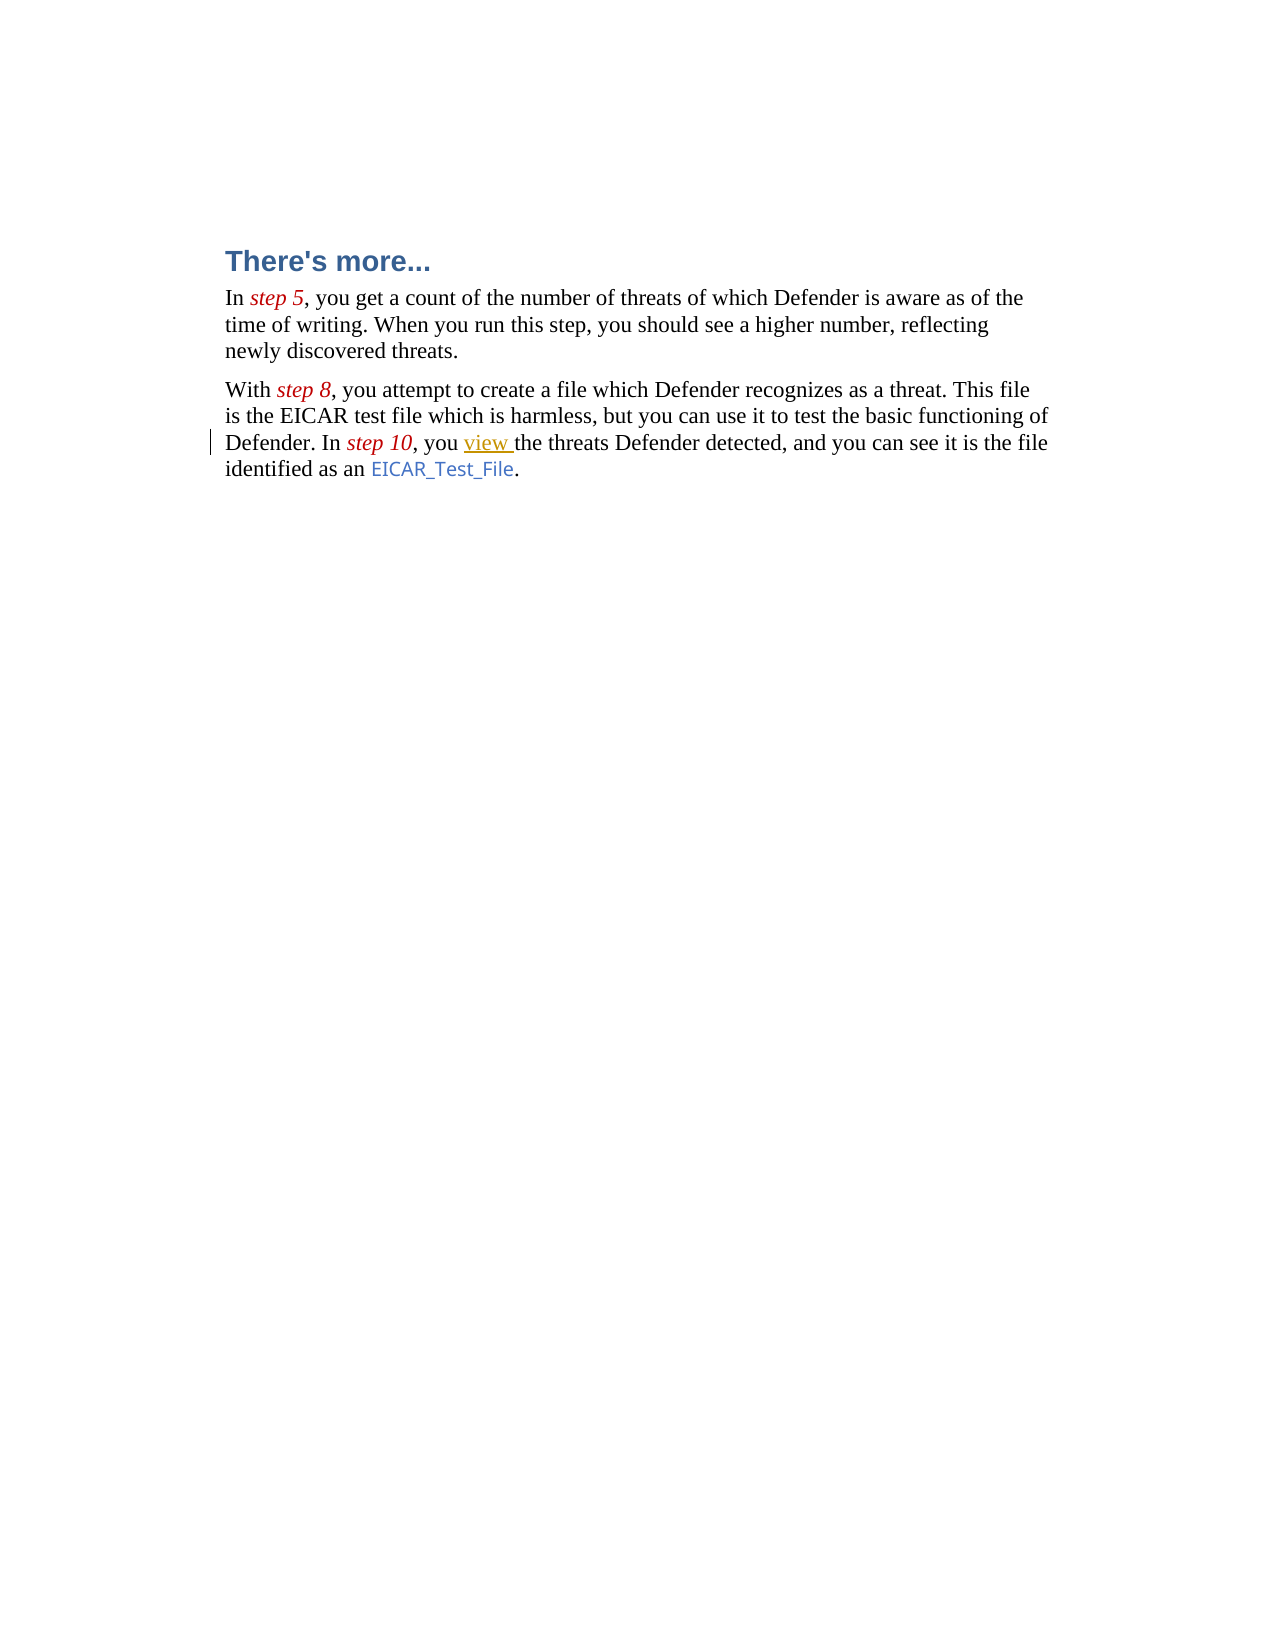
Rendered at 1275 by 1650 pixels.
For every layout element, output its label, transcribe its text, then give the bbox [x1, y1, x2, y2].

text With step 8, you attempt to create a file which Defender recognizes as a threat. This file is the EICAR test file which is harmless, but you can use it to test the basic functioning of Defender. In step 10, you the threats Defender detected, and you can see it is the file identified as an EICAR_Test_File. [225, 376, 1050, 482]
text In step 5, you get a count of the number of threats of which Defender is aware as of the time of writing. When you run this step, you should see a higher number, reflecting newly discovered threats. [225, 284, 1050, 363]
subtitle There's more... [225, 244, 1050, 278]
